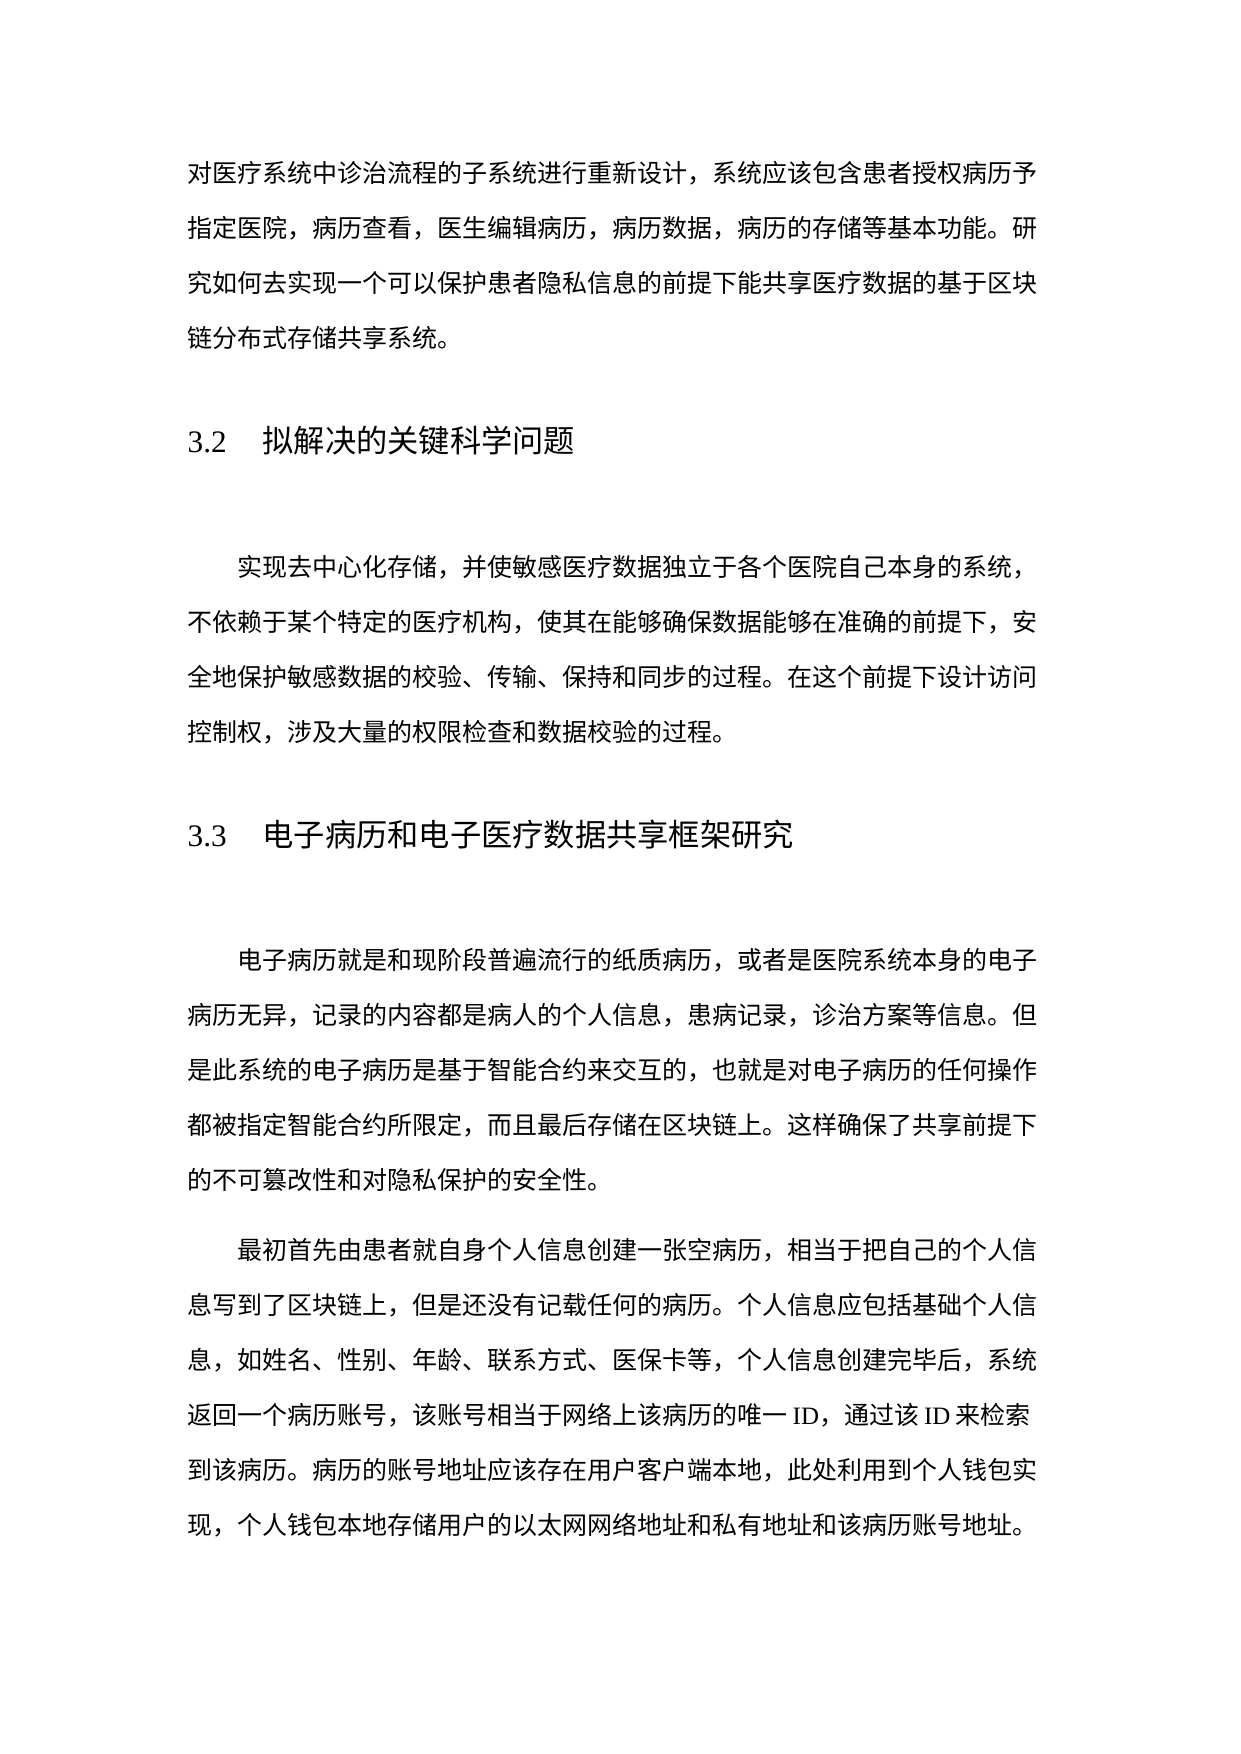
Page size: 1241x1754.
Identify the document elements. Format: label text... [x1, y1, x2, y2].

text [187, 1226, 1053, 1546]
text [187, 150, 1053, 359]
text 电子病历就是和现阶段普遍流行的纸质病历，或者是医院系统本身的电子病历无异，记录的内容都是病人的个人信息，患病记录，诊治方案等信息。但是此系统的电子病历是基于智能合约来交互的，也就是对电子病历的任何操作都被指定智能合约所限定，而且最后存储在区块链上。这样确保了共享前提下的不可篡改性和对隐私保护的安全性。 [187, 937, 1053, 1201]
text 实现去中心化存储，并使敏感医疗数据独立于各个医院自己本身的系统，不依赖于某个特定的医疗机构，使其在能够确保数据能够在准确的前提下，安全地保护敏感数据的校验、传输、保持和同步的过程。在这个前提下设计访问控制权，涉及大量的权限检查和数据校验的过程。 [187, 543, 1053, 752]
subtitle 拟解决的关键科学问题 [187, 395, 1053, 483]
subtitle 电子病历和电子医疗数据共享框架研究 [187, 788, 1053, 877]
